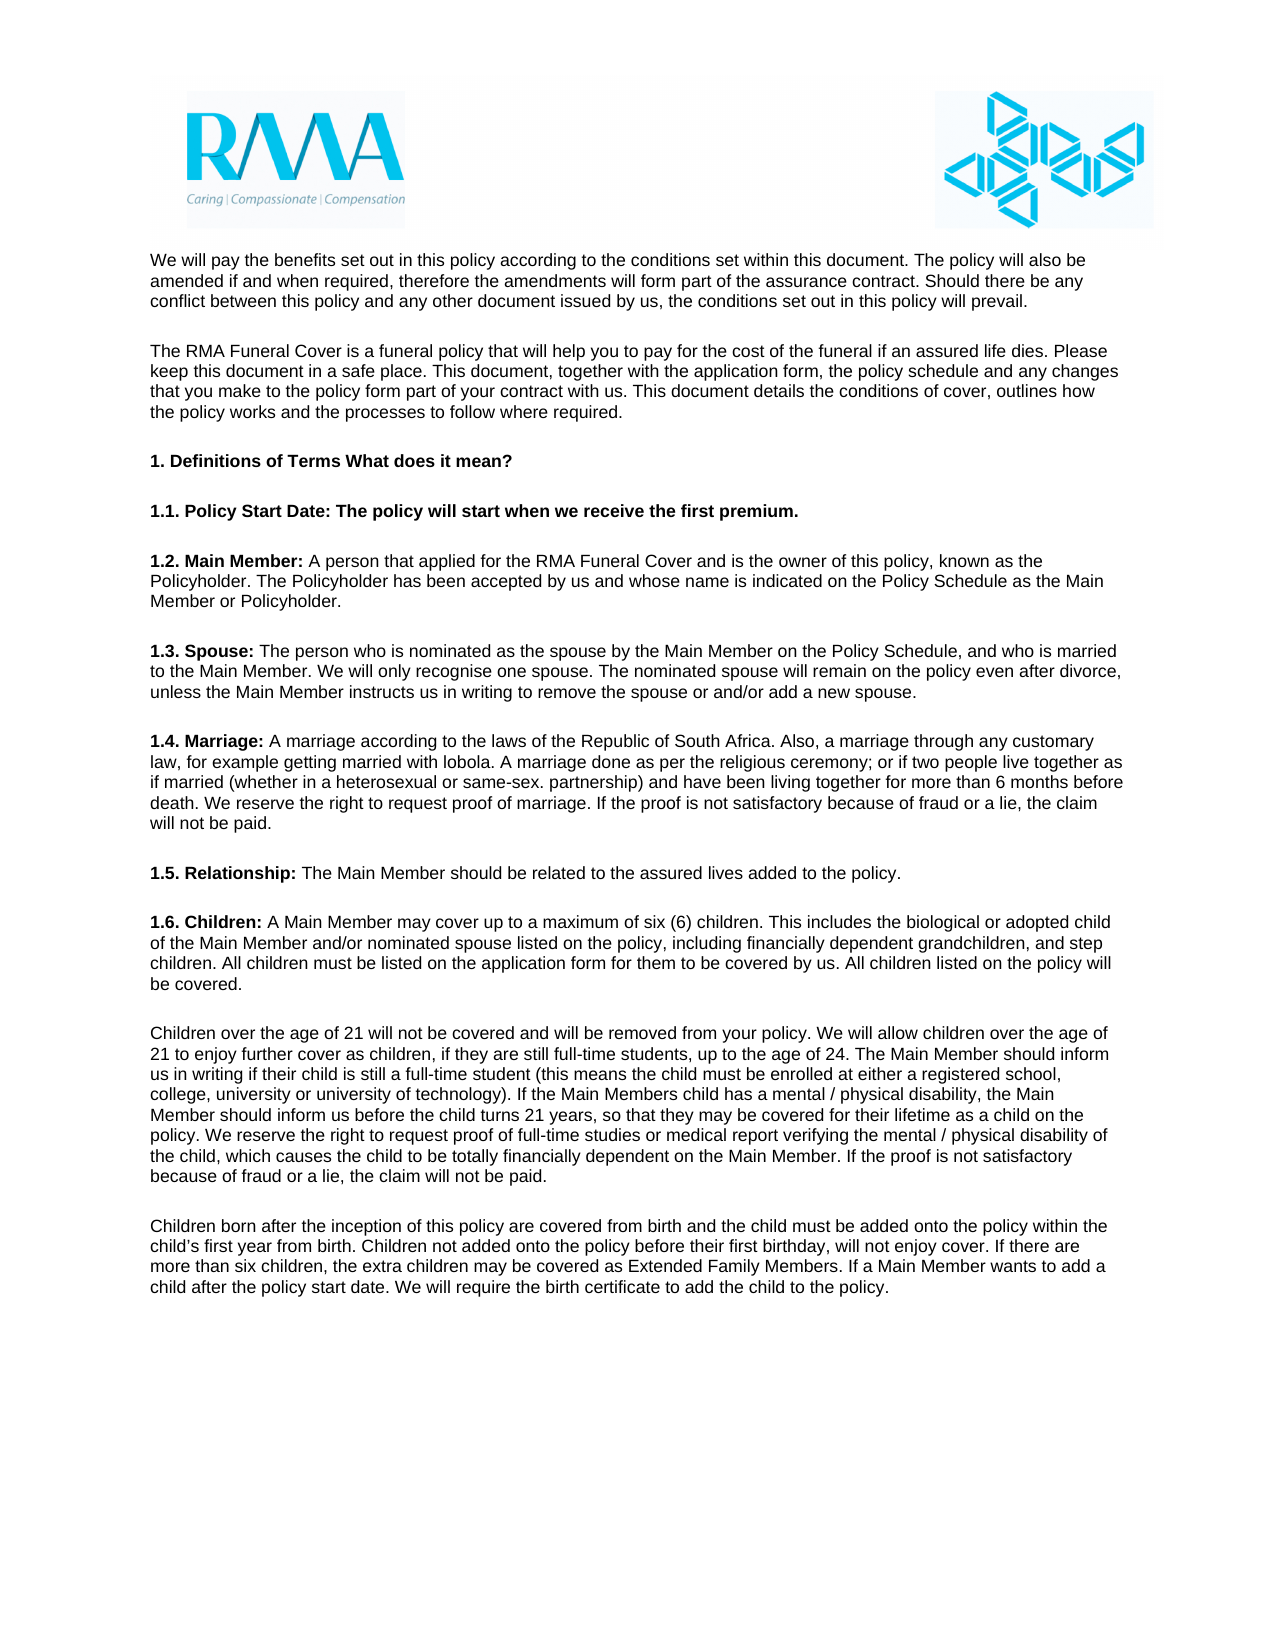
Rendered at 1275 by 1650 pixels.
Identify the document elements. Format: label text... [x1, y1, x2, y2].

text 1.5. Relationship: The Main Member should be related to the assured lives added to the policy. [150, 862, 1125, 883]
text 1.6. Children: A Main Member may cover up to a maximum of six (6) children. This includes the biological or adopted child of the Main Member and/or nominated spouse listed on the policy, including financially dependent grandchildren, and step children. All children must be listed on the application form for them to be covered by us. All children listed on the policy will be covered. [150, 912, 1125, 994]
text 1. Definitions of Terms What does it mean? [150, 451, 1125, 472]
picture [150, 75, 1164, 250]
text Children born after the inception of this policy are covered from birth and the child must be added onto the policy within the child’s first year from birth. Children not added onto the policy before their first birthday, will not enjoy cover. If there are more than six children, the extra children may be covered as Extended Family Members. If a Main Member wants to add a child after the policy start date. We will require the birth certificate to add the child to the policy. [150, 1215, 1125, 1297]
text 1.4. Marriage: A marriage according to the laws of the Republic of South Africa. Also, a marriage through any customary law, for example getting married with lobola. A marriage done as per the religious ceremony; or if two people live together as if married (whether in a heterosexual or same-sex. partnership) and have been living together for more than 6 months before death. We reserve the right to request proof of marriage. If the proof is not satisfactory because of fraud or a lie, the claim will not be paid. [150, 731, 1125, 833]
text 1.3. Spouse: The person who is nominated as the spouse by the Main Member on the Policy Schedule, and who is married to the Main Member. We will only recognise one spouse. The nominated spouse will remain on the policy even after divorce, unless the Main Member instructs us in writing to remove the spouse or and/or add a new spouse. [150, 641, 1125, 702]
text We will pay the benefits set out in this policy according to the conditions set within this document. The policy will also be amended if and when required, therefore the amendments will form part of the assurance contract. Should there be any conflict between this policy and any other document issued by us, the conditions set out in this policy will prevail. [150, 250, 1125, 311]
text 1.1. Policy Start Date: The policy will start when we receive the first premium. [150, 501, 1125, 521]
text Children over the age of 21 will not be covered and will be removed from your policy. We will allow children over the age of 21 to enjoy further cover as children, if they are still full-time students, up to the age of 24. The Main Member should inform us in writing if their child is still a full-time student (this means the child must be enrolled at either a registered school, college, university or university of technology). If the Main Members child has a mental / physical disability, the Main Member should inform us before the child turns 21 years, so that they may be covered for their lifetime as a child on the policy. We reserve the right to request proof of full-time studies or medical report verifying the mental / physical disability of the child, which causes the child to be totally financially dependent on the Main Member. If the proof is not satisfactory because of fraud or a lie, the claim will not be paid. [150, 1023, 1125, 1186]
text 1.2. Main Member: A person that applied for the RMA Funeral Cover and is the owner of this policy, known as the Policyholder. The Policyholder has been accepted by us and whose name is indicated on the Policy Schedule as the Main Member or Policyholder. [150, 550, 1125, 612]
text The RMA Funeral Cover is a funeral policy that will help you to pay for the cost of the funeral if an assured life dies. Please keep this document in a safe place. This document, together with the application form, the policy schedule and any changes that you make to the policy form part of your contract with us. This document details the conditions of cover, outlines how the policy works and the processes to follow where required. [150, 340, 1125, 422]
